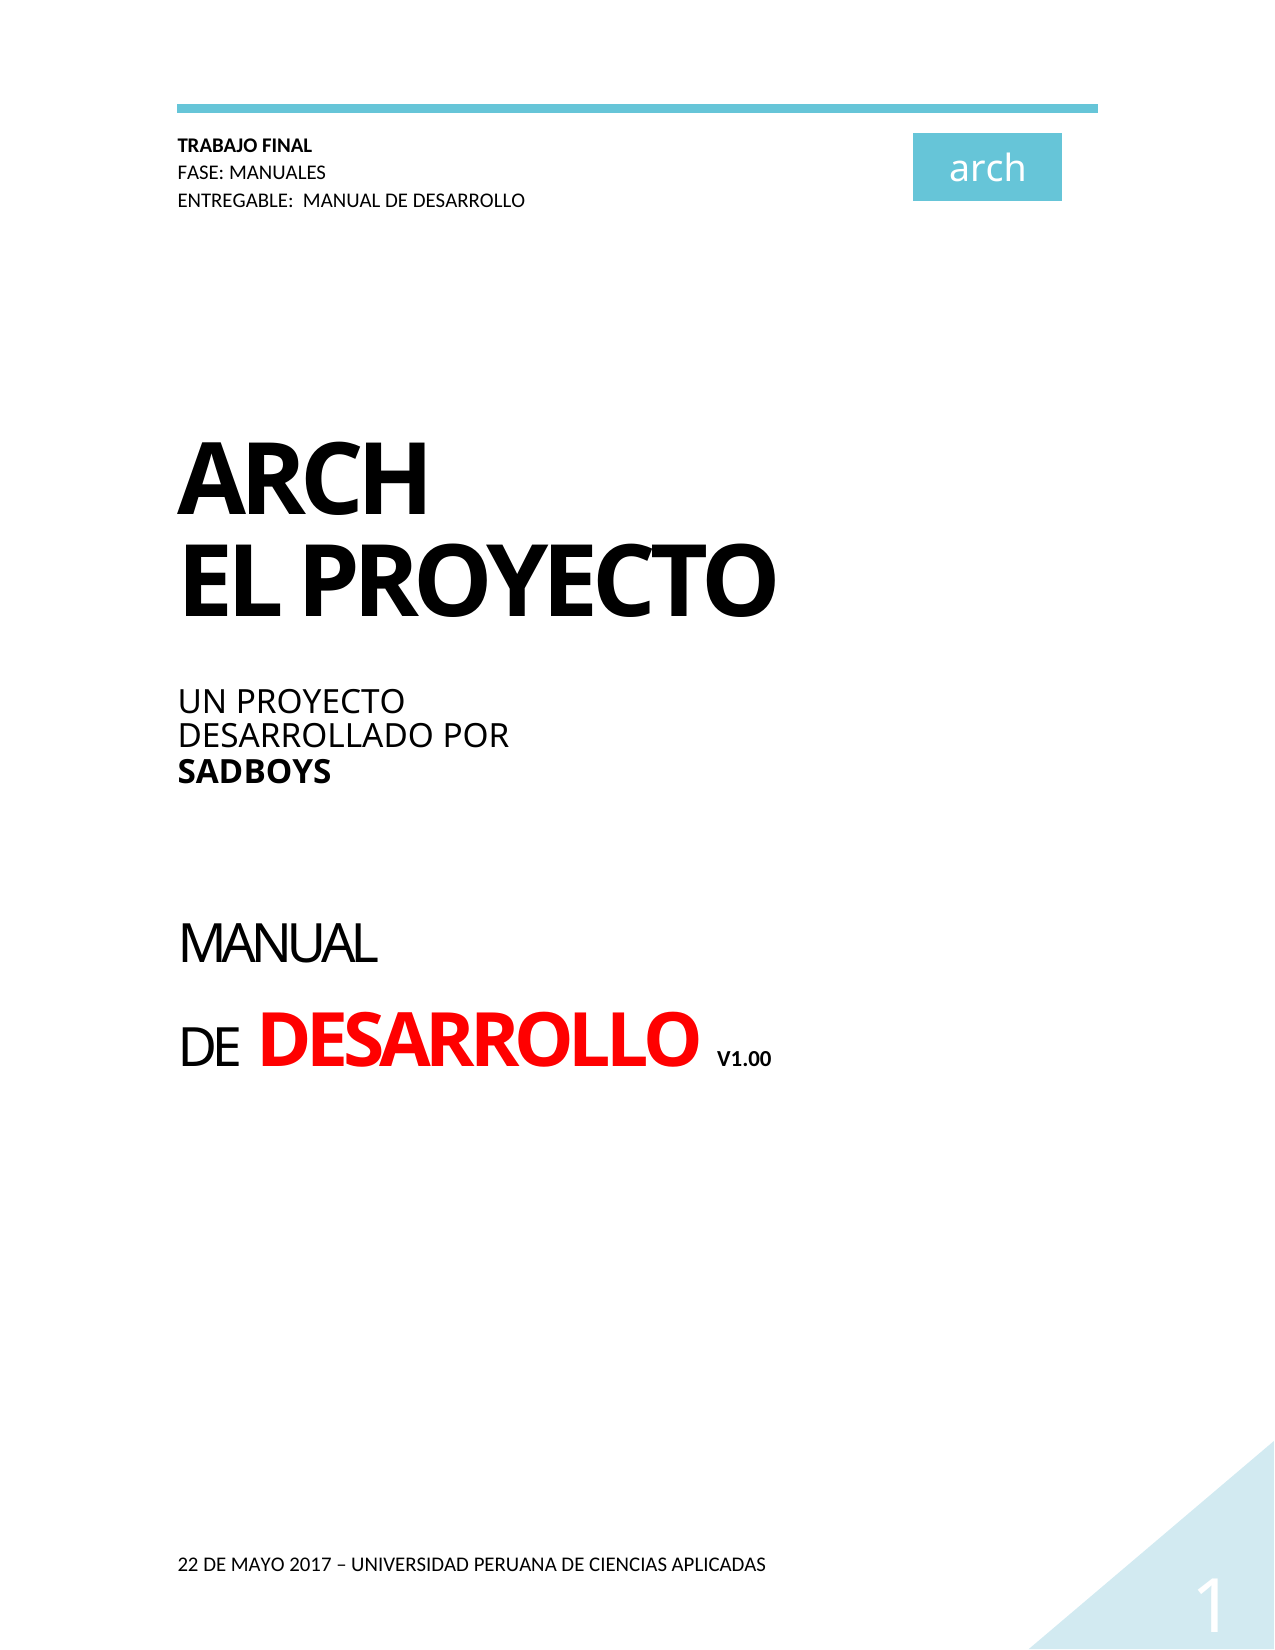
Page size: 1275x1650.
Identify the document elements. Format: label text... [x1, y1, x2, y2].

text ARCH EL PROYECTO [177, 428, 1098, 668]
text MANUAL DE DESARROLLO V1.00 [177, 904, 1098, 1088]
text UN PROYECTO DESARROLLADO POR SADBOYS [177, 685, 1098, 794]
